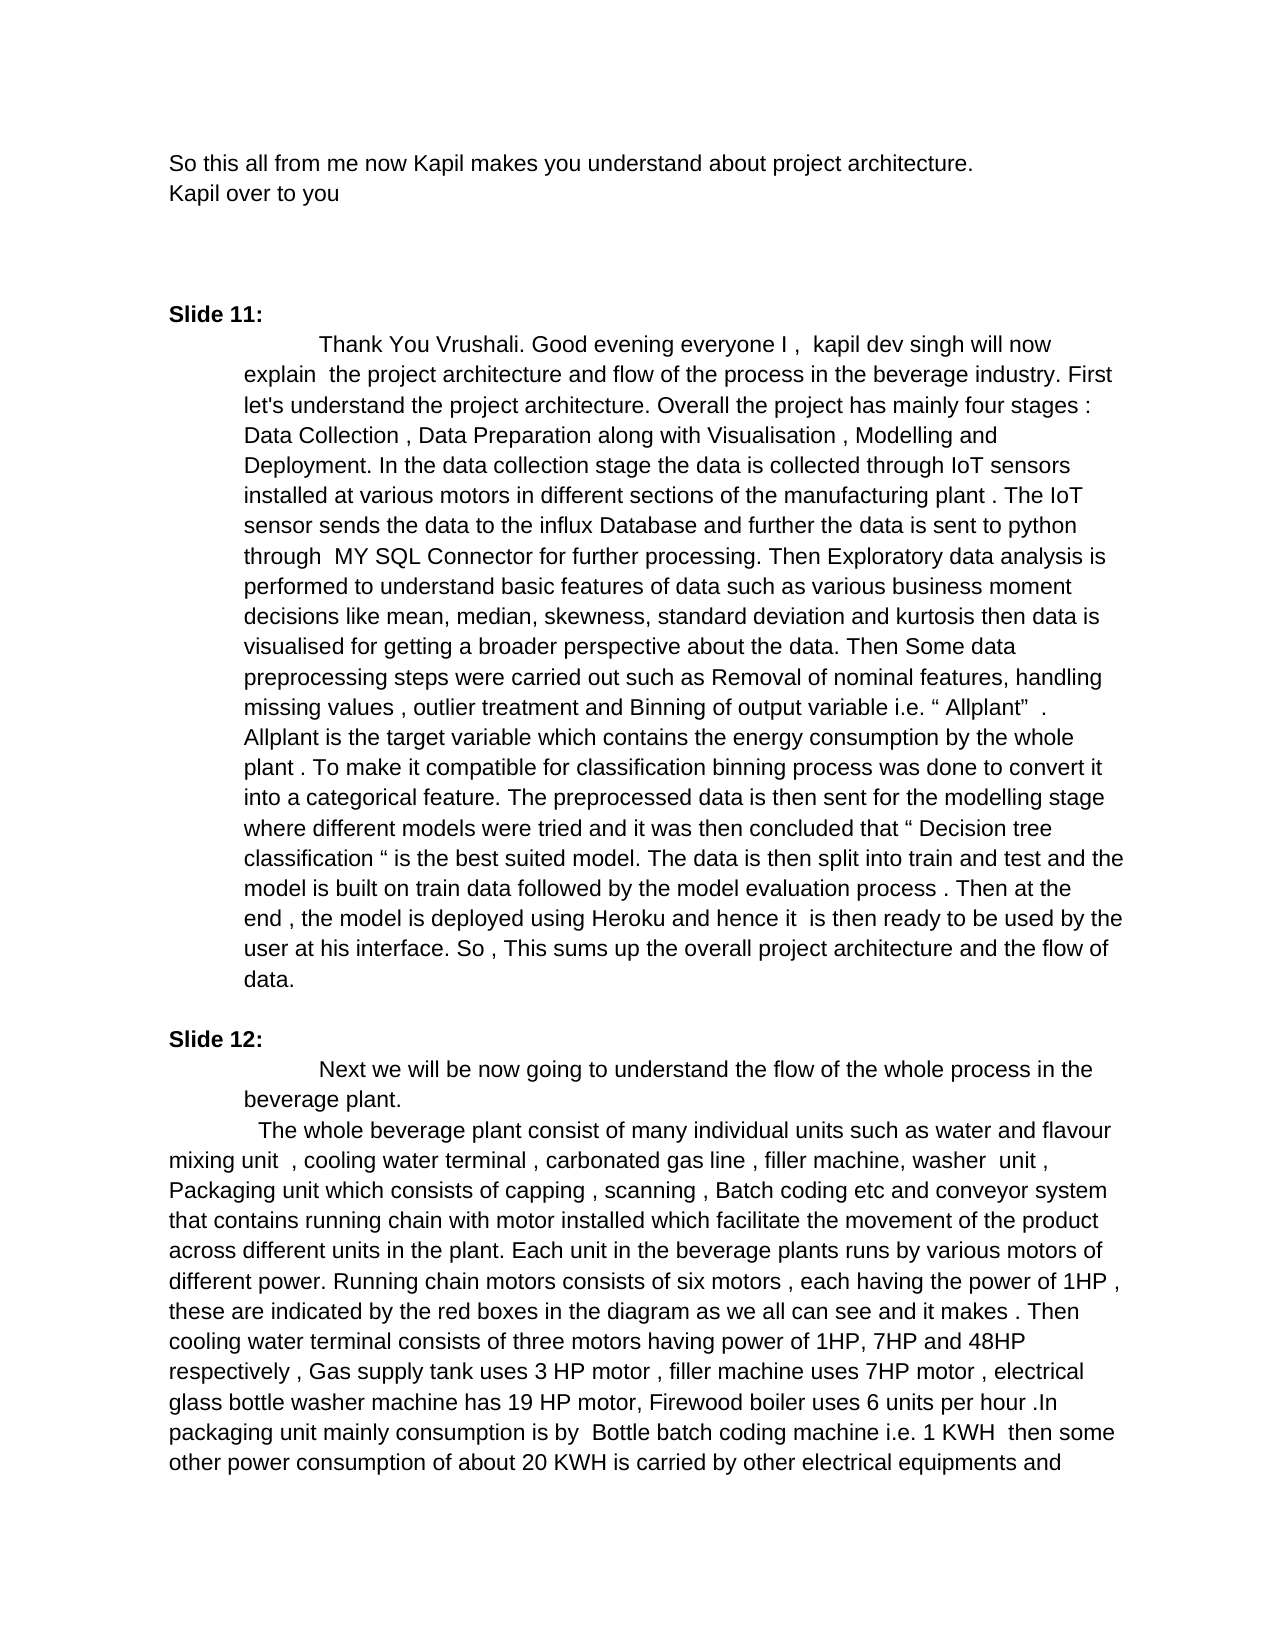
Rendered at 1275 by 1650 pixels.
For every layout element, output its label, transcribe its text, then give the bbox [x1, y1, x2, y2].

text Kapil over to you [169, 180, 1125, 207]
text Slide 12: [169, 1026, 1125, 1052]
text Slide 11: [169, 301, 1125, 327]
text Next we will be now going to understand the flow of the whole process in the beverage plant. [244, 1056, 1125, 1113]
text Thank You Vrushali. Good evening everyone I , kapil dev singh will now explain the project architecture and flow of the process in the beverage industry. First let's understand the project architecture. Overall the project has mainly four stages : Data Collection , Data Preparation along with Visualisation , Modelling and Deployment. In the data collection stage the data is collected through IoT sensors installed at various motors in different sections of the manufacturing plant . The IoT sensor sends the data to the influx Database and further the data is sent to python through MY SQL Connector for further processing. Then Exploratory data analysis is performed to understand basic features of data such as various business moment decisions like mean, median, skewness, standard deviation and kurtosis then data is visualised for getting a broader perspective about the data. Then Some data preprocessing steps were carried out such as Removal of nominal features, handling missing values , outlier treatment and Binning of output variable i.e. “ Allplant” . Allplant is the target variable which contains the energy consumption by the whole plant . To make it compatible for classification binning process was done to convert it into a categorical feature. The preprocessed data is then sent for the modelling stage where different models were tried and it was then concluded that “ Decision tree classification “ is the best suited model. The data is then split into train and test and the model is built on train data followed by the model evaluation process . Then at the end , the model is deployed using Heroku and hence it is then ready to be used by the user at his interface. So , This sums up the overall project architecture and the flow of data. [244, 331, 1125, 992]
text So this all from me now Kapil makes you understand about project architecture. [169, 150, 1125, 176]
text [169, 1117, 1125, 1475]
